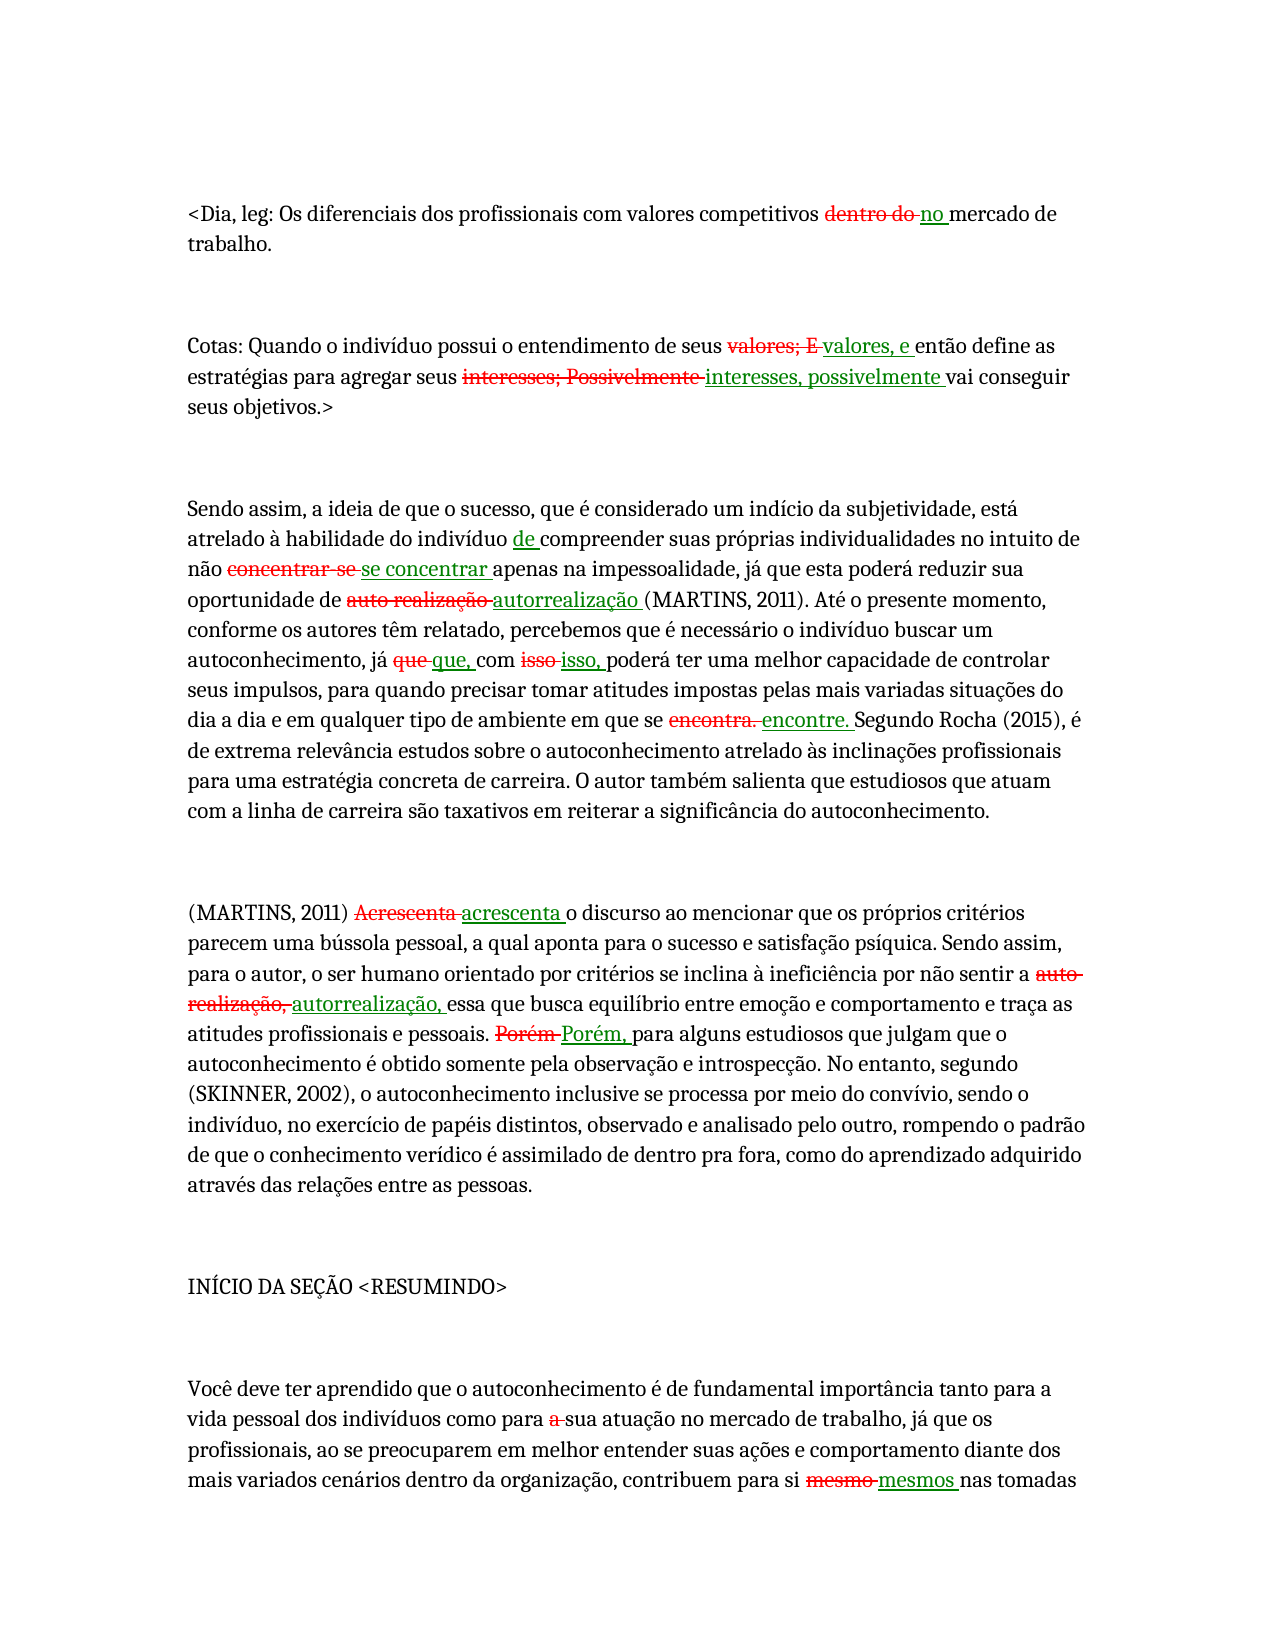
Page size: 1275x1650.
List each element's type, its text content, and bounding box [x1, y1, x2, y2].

text <Dia, leg: Os diferenciais dos profissionais com valores competitivos dentro do no mercado de trabalho. [187, 201, 1087, 258]
text (MARTINS, 2011) Acrescenta acrescenta o discurso ao mencionar que os próprios critérios parecem uma bússola pessoal, a qual aponta para o sucesso e satisfação psíquica. Sendo assim, para o autor, o ser humano orientado por critérios se inclina à ineficiência por não sentir a auto realização, autorrealização, essa que busca equilíbrio entre emoção e comportamento e traça as atitudes profissionais e pessoais. Porém Porém, para alguns estudiosos que julgam que o autoconhecimento é obtido somente pela observação e introspecção. No entanto, segundo (SKINNER, 2002), o autoconhecimento inclusive se processa por meio do convívio, sendo o indivíduo, no exercício de papéis distintos, observado e analisado pelo outro, rompendo o padrão de que o conhecimento verídico é assimilado de dentro pra fora, como do aprendizado adquirido através das relações entre as pessoas. [187, 900, 1087, 1198]
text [187, 1376, 1087, 1493]
text Cotas: Quando o indivíduo possui o entendimento de seus valores; E valores, e então define as estratégias para agregar seus interesses; Possivelmente interesses, possivelmente vai conseguir seus objetivos.> [187, 333, 1087, 420]
text Sendo assim, a ideia de que o sucesso, que é considerado um indício da subjetividade, está atrelado à habilidade do indivíduo de compreender suas próprias individualidades no intuito de não concentrar-se se concentrar apenas na impessoalidade, já que esta poderá reduzir sua oportunidade de auto realização autorrealização (MARTINS, 2011). Até o presente momento, conforme os autores têm relatado, percebemos que é necessário o indivíduo buscar um autoconhecimento, já que que, com isso isso, poderá ter uma melhor capacidade de controlar seus impulsos, para quando precisar tomar atitudes impostas pelas mais variadas situações do dia a dia e em qualquer tipo de ambiente em que se encontra. encontre. Segundo Rocha (2015), é de extrema relevância estudos sobre o autoconhecimento atrelado às inclinações profissionais para uma estratégia concreta de carreira. O autor também salienta que estudiosos que atuam com a linha de carreira são taxativos em reiterar a significância do autoconhecimento. [187, 496, 1087, 824]
text INÍCIO DA SEÇÃO <RESUMINDO> [187, 1274, 1087, 1300]
